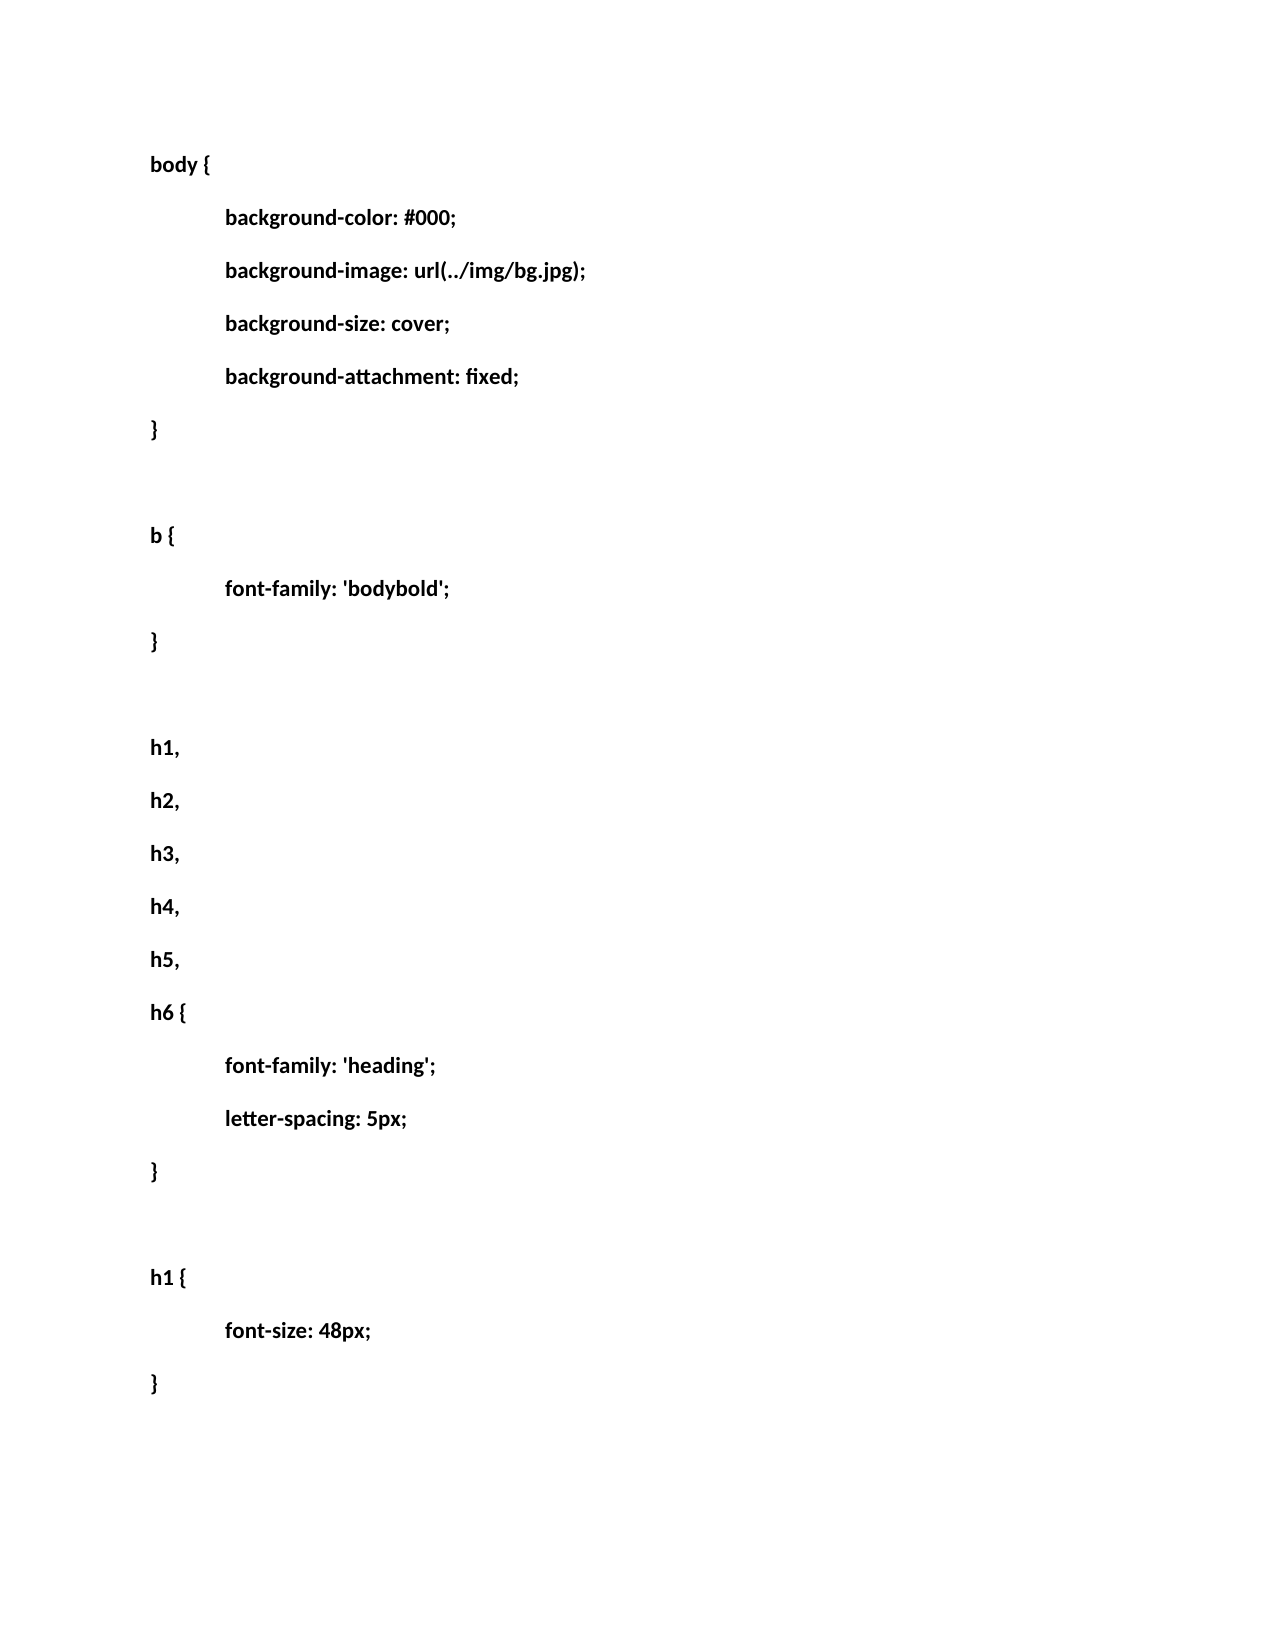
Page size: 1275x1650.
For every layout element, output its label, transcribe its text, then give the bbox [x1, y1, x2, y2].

text h5, [150, 945, 1125, 973]
text background-size: cover; [150, 309, 1125, 337]
text h6 { [150, 998, 1125, 1026]
text } [150, 1157, 1125, 1185]
text h3, [150, 839, 1125, 867]
text font-family: 'heading'; [150, 1051, 1125, 1079]
text h1 { [150, 1263, 1125, 1291]
text background-image: url(../img/bg.jpg); [150, 256, 1125, 284]
text b { [150, 521, 1125, 549]
text h1, [150, 733, 1125, 761]
text h4, [150, 892, 1125, 920]
text font-size: 48px; [150, 1316, 1125, 1344]
text } [150, 627, 1125, 655]
text } [150, 1369, 1125, 1397]
text background-color: #000; [150, 203, 1125, 231]
text h2, [150, 786, 1125, 814]
text body { [150, 150, 1125, 178]
text } [150, 415, 1125, 443]
text font-family: 'bodybold'; [150, 574, 1125, 602]
text background-attachment: fixed; [150, 362, 1125, 390]
text letter-spacing: 5px; [150, 1104, 1125, 1132]
